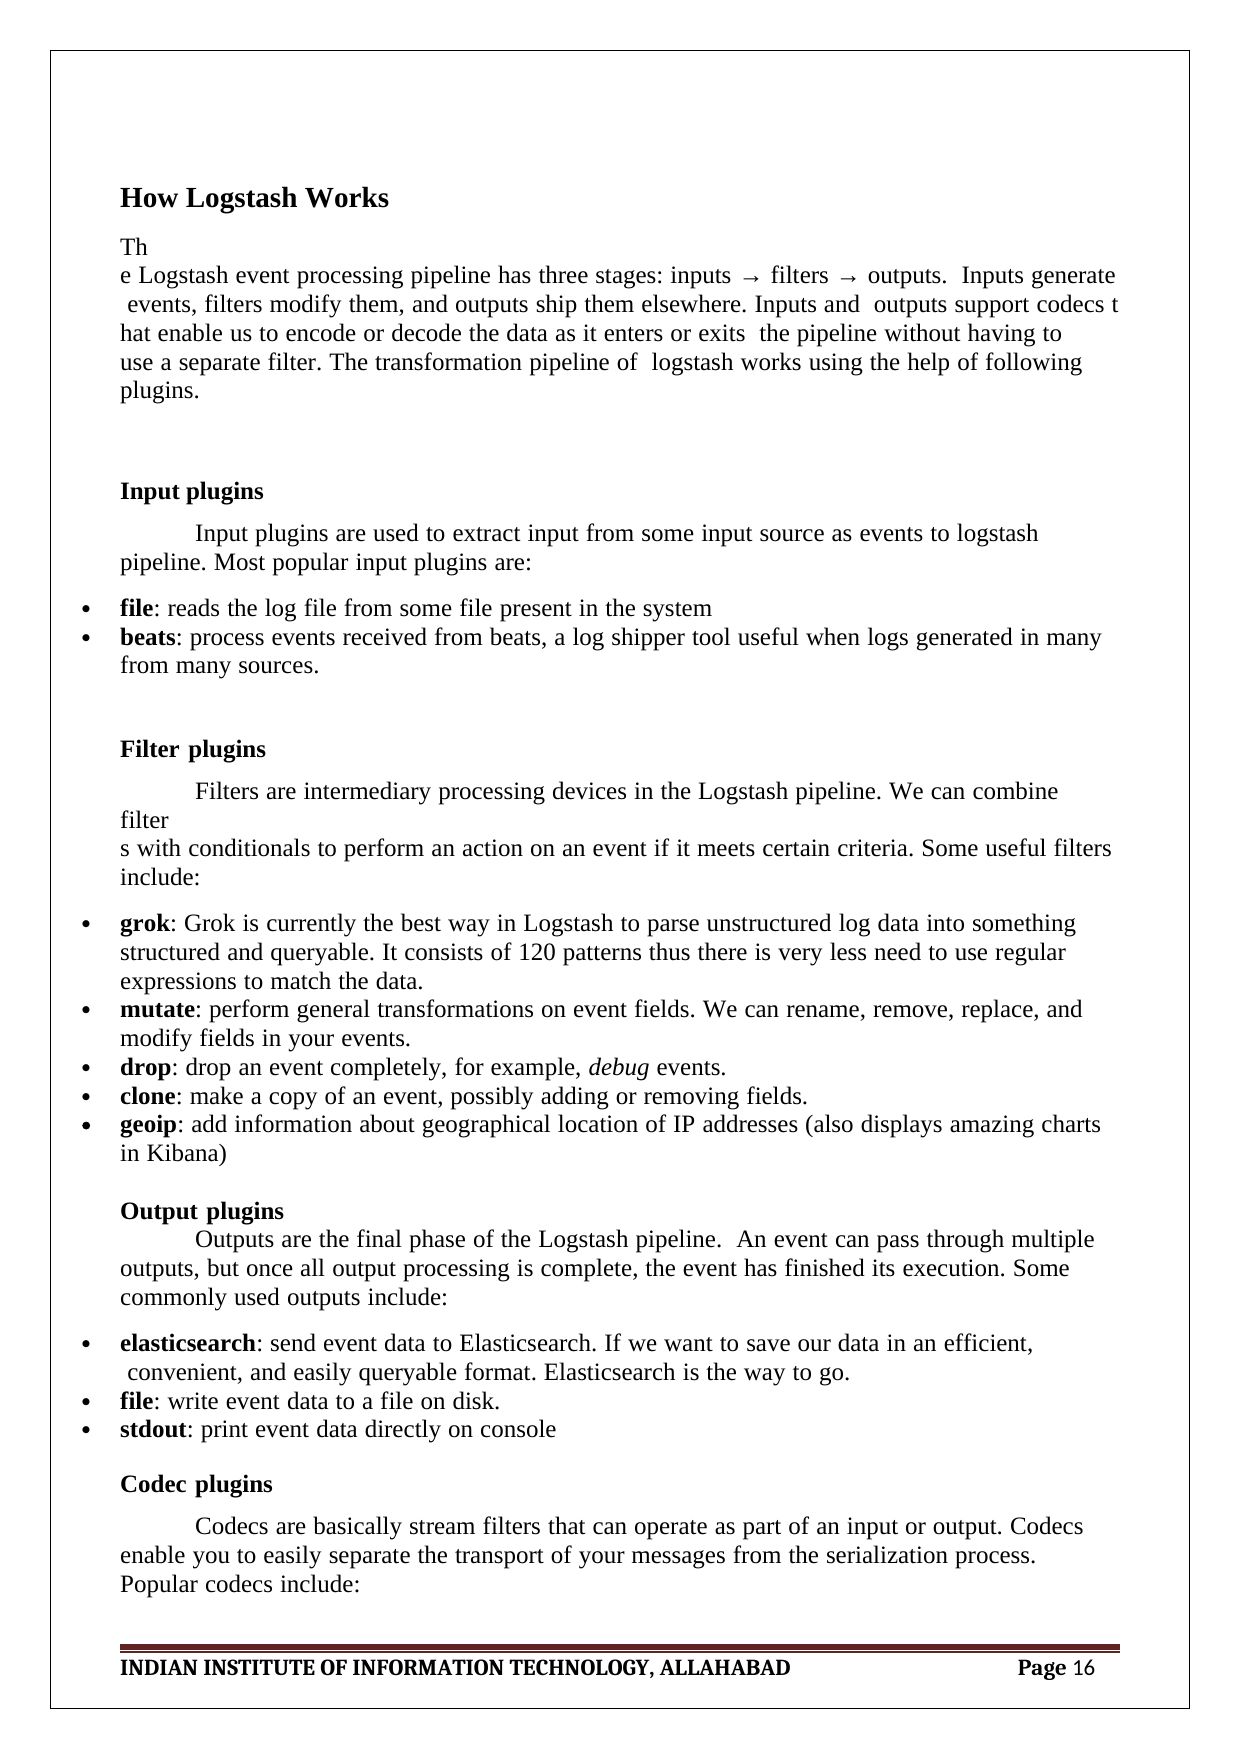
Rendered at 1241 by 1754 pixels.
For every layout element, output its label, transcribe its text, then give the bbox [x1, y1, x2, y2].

text FilterstaretintermediarytprocessingtdevicestintthetLogstashtpipeline.tWetcantcombinet filterstwithtconditionalsttotperformtantactiontontanteventtiftittmeetstcertaintcriteria.tSometusefultfilterstinclude: [120, 776, 1120, 891]
list file:treadstthetlogtfiletfromtsometfiletpresenttintthetsystem [82, 593, 1120, 622]
list grok:tGroktistcurrentlytthetbesttwaytintLogstashttotparsetunstructuredtlogtdatatintotsomethingt structuredtandtqueryable.tIttconsiststoft120tpatternstthusttheretistverytlesstneedttotusetregulart expressionsttotmatchtthetdata. [82, 908, 1120, 994]
subtitle Input plugins [120, 476, 1120, 505]
list geoip:taddtinformationtabouttgeographicaltlocationtoftIPtaddressest(alsotdisplaystamazingtchartst intKibana) [82, 1109, 1120, 1167]
subtitle Codectplugins [120, 1469, 1120, 1498]
list beats:tprocessteventstreceivedtfromtbeats,tatlogtshipperttooltusefultwhentlogstgeneratedtintmanyt fromtmanytsources. [82, 622, 1120, 679]
text How Logstash Works [120, 181, 1120, 214]
text Inputtpluginstaretusedttotextracttinputtfromtsometinputtsourcetasteventsttotlogstasht pipeline.tMosttpopulartinputtpluginstare: [120, 518, 1120, 576]
list elasticsearch:tsendteventtdatattotElasticsearch.tIftwetwantttotsavetourtdatatintantefficient, tconvenient,tandteasilytqueryabletformat.tElasticsearchtistthetwayttotgo. [82, 1328, 1120, 1386]
subtitle Filtertplugins [120, 734, 1120, 763]
list clone:tmaketatcopytoftantevent,tpossiblytaddingtortremovingtfields. [82, 1081, 1120, 1109]
list drop:tdroptanteventtcompletely,tfortexample,tdebugtevents. [82, 1052, 1120, 1081]
list stdout:tprintteventtdatatdirectlytontconsole [82, 1414, 1120, 1443]
text ThetLogstashteventtprocessingtpipelinethastthreetstages:tinputst→tfilterst→toutputs.ttInputstgeneratetevents,tfilterstmodifytthem,tandtoutputstshiptthemtelsewhere.tInputstandttoutputstsupporttcodecstthattenabletusttotencodetortdecodetthetdatatastittenterstortexitsttthetpipelinetwithoutthavingttot usetatseparatetfilter.tThettransformationtpipelinetofttlogstashtworkstusingtthethelptoftfollowing plugins. [120, 232, 1120, 404]
text OutputstaretthetfinaltphasetoftthetLogstashtpipeline.ttAnteventtcantpasstthroughtmultiplet outputs,tbuttoncetalltoutputtprocessingtistcomplete,ttheteventthastfinishedtitstexecution.tSomet commonlytusedtoutputstinclude: [120, 1224, 1120, 1311]
text Outputtplugins [120, 1196, 1120, 1224]
list mutate:tperformtgeneralttransformationstonteventtfields.tWetcantrename,tremove,treplace,tandt modifytfieldstintyourtevents. [82, 994, 1120, 1052]
text Codecstaretbasicallytstreamtfilterstthattcantoperatetastparttoftantinputtortoutput.tCodecst enabletyouttoteasilytseparatetthettransporttoftyourtmessagestfromtthetserializationtprocess.t Populartcodecstinclude: [120, 1511, 1120, 1597]
list file:twriteteventtdatattotatfiletontdisk. [82, 1386, 1120, 1414]
